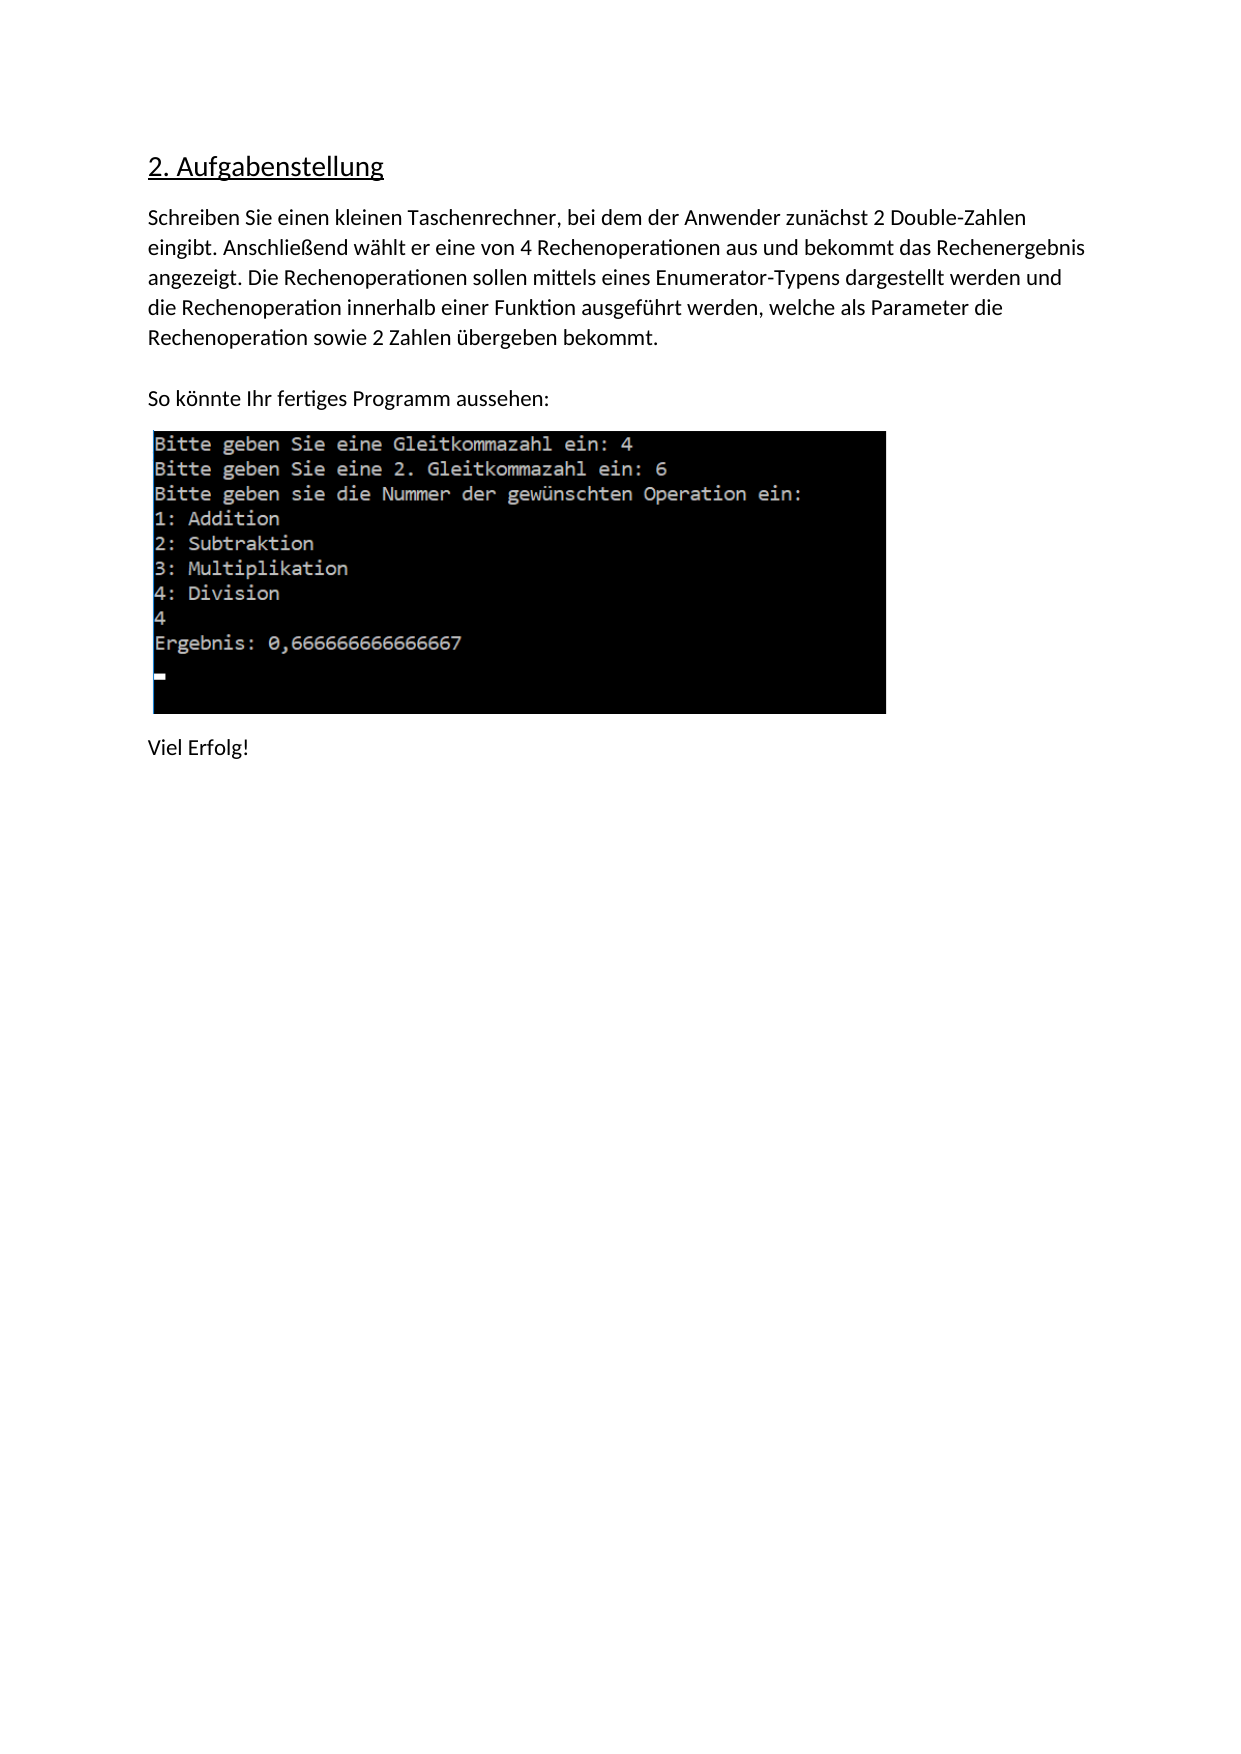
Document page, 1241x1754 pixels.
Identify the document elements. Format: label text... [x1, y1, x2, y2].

text 2. Aufgabenstellung [148, 148, 1093, 183]
text Schreiben Sie einen kleinen Taschenrechner, bei dem der Anwender zunächst 2 Double-Zahlen eingibt. Anschließend wählt er eine von 4 Rechenoperationen aus und bekommt das Rechenergebnis angezeigt. Die Rechenoperationen sollen mittels eines Enumerator-Typens dargestellt werden und die Rechenoperation innerhalb einer Funktion ausgeführt werden, welche als Parameter die Rechenoperation sowie 2 Zahlen übergeben bekommt. So könnte Ihr fertiges Programm aussehen: [148, 203, 1093, 412]
picture [152, 430, 887, 714]
text Viel Erfolg! [148, 733, 1093, 761]
